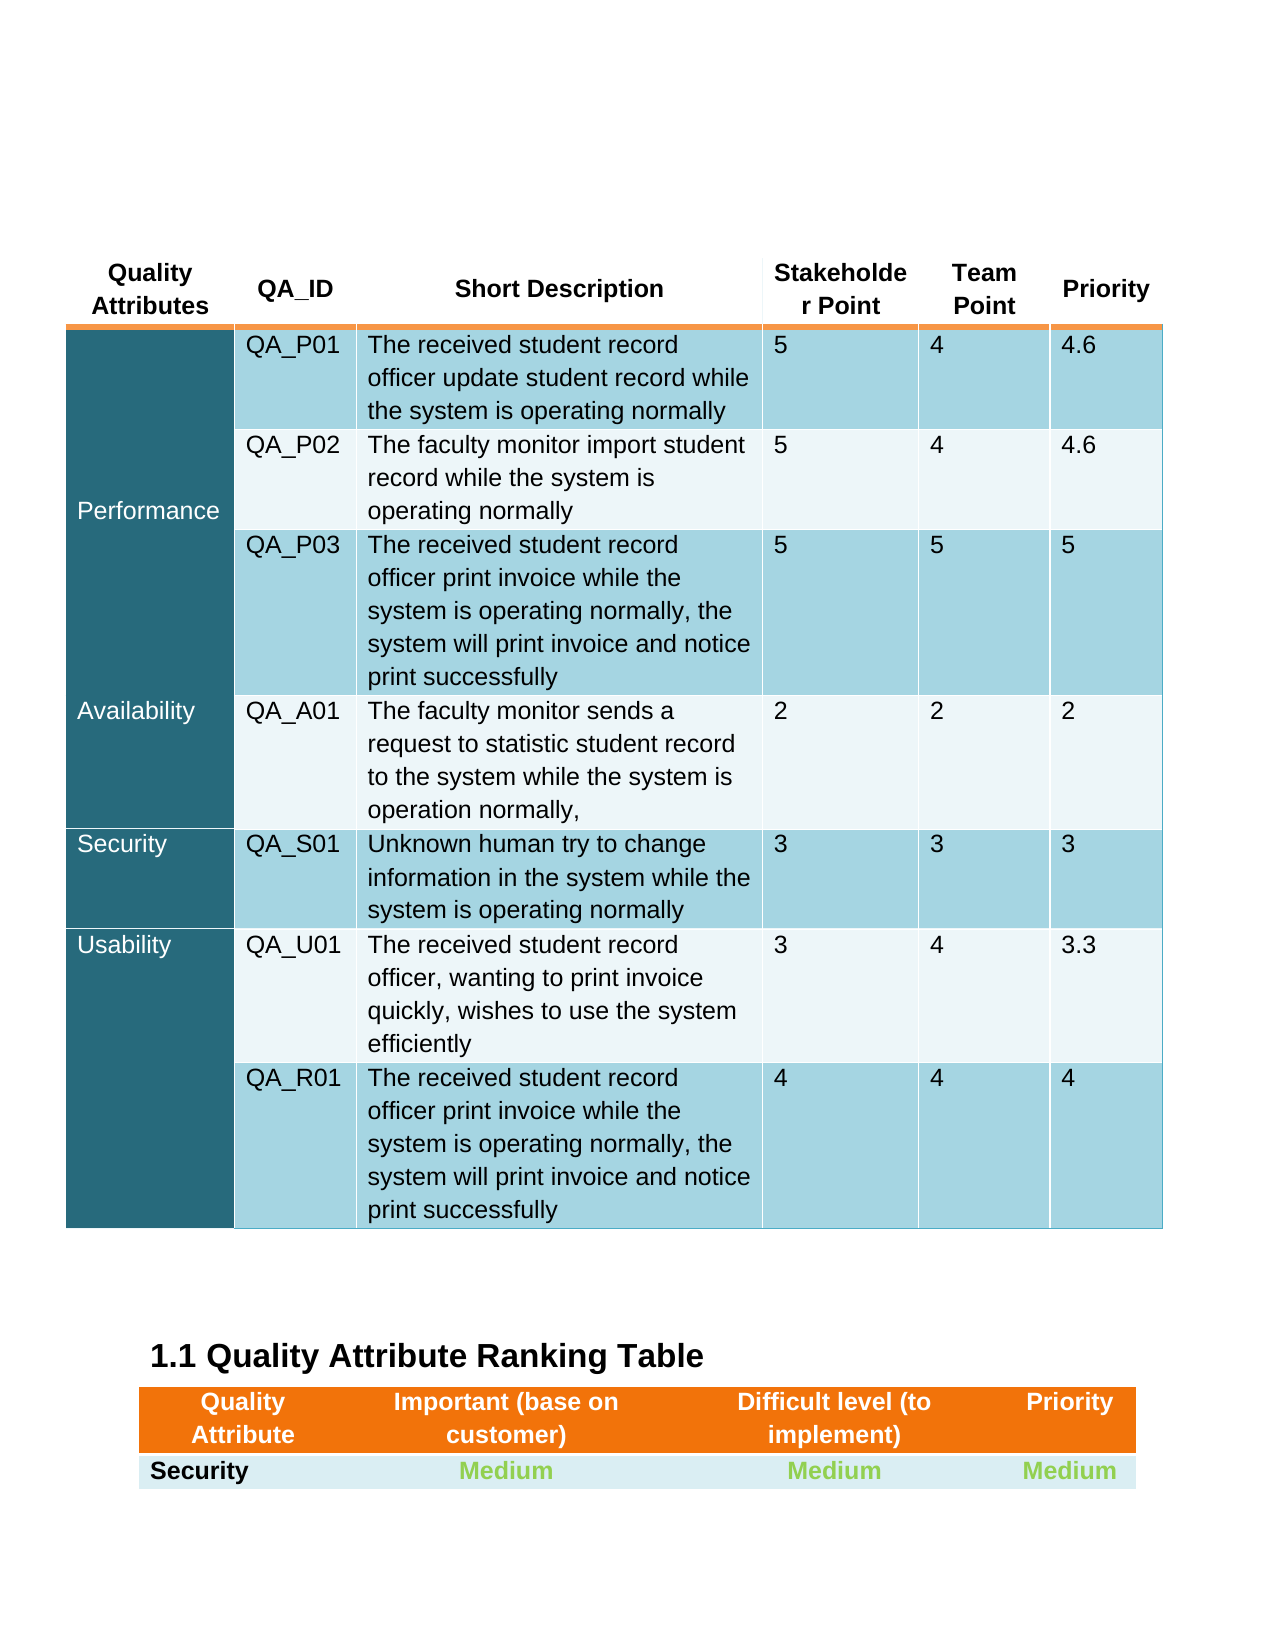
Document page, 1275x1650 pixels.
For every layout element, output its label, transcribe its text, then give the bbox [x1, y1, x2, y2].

table_cell 3 [763, 930, 918, 1062]
table_cell Medium [1003, 1456, 1136, 1489]
table_cell 5 [763, 430, 918, 529]
table_cell QA_A01 [235, 696, 356, 828]
table_cell 4 [919, 330, 1049, 429]
table_cell 5 [763, 530, 918, 695]
table_cell 4 [919, 930, 1049, 1062]
table_cell The received student record officer print invoice while the system is operating normally, the system will print invoice and notice print successfully [357, 530, 762, 695]
table_cell Security [66, 829, 234, 928]
table_cell The received student record officer, wanting to print invoice quickly, wishes to use the system efficiently [357, 930, 762, 1062]
table_cell 4.6 [1051, 330, 1162, 429]
table_cell Unknown human try to change information in the system while the system is operating normally [357, 830, 762, 928]
table_cell Usability [66, 929, 234, 1062]
table_cell 2 [919, 696, 1049, 828]
table_cell Performance [66, 330, 234, 695]
table_cell 4 [1051, 1063, 1162, 1228]
table_header Stakeholder Point [763, 258, 919, 324]
table_cell 5 [763, 330, 918, 429]
table_cell Availability [66, 696, 234, 828]
table_header Priority [1003, 1387, 1136, 1453]
table_cell The faculty monitor sends a request to statistic student record to the system while the system is operation normally, [357, 696, 762, 828]
table_cell QA_P03 [235, 530, 356, 695]
table_cell 4 [919, 430, 1049, 529]
table_header Quality Attribute [139, 1387, 347, 1453]
table_cell 4 [919, 1063, 1049, 1228]
table_cell The received student record officer update student record while the system is operating normally [357, 330, 762, 429]
subtitle Quality Attribute Ranking Table [150, 1337, 1125, 1375]
table_cell 2 [1051, 696, 1162, 828]
table_cell 3 [919, 830, 1049, 928]
table_header QA_ID [234, 258, 356, 324]
table_cell QA_U01 [235, 930, 356, 1062]
table_header Difficult level (to implement) [666, 1387, 1003, 1453]
table_header Important (base on customer) [347, 1387, 666, 1453]
table_cell [66, 1062, 234, 1228]
table_cell QA_S01 [235, 830, 356, 928]
table_cell Medium [666, 1456, 1003, 1489]
table_cell 5 [919, 530, 1049, 695]
table_header Short Description [356, 258, 762, 324]
table_cell 2 [763, 696, 918, 828]
table_cell 4 [763, 1063, 918, 1228]
table_header Priority [1050, 258, 1162, 324]
table_cell The received student record officer print invoice while the system is operating normally, the system will print invoice and notice print successfully [357, 1063, 762, 1228]
table_header Quality Attributes [66, 258, 234, 324]
table_cell The faculty monitor import student record while the system is operating normally [357, 430, 762, 529]
table_cell Medium [347, 1456, 666, 1489]
table_cell 4.6 [1051, 430, 1162, 529]
table_cell 3 [763, 830, 918, 928]
table_cell Security [139, 1456, 347, 1489]
table_cell 3.3 [1051, 930, 1162, 1062]
table_cell 3 [1051, 830, 1162, 928]
table_header Team Point [919, 258, 1050, 324]
table_cell QA_P02 [235, 430, 356, 529]
table_cell QA_P01 [235, 330, 356, 429]
table_cell 5 [1051, 530, 1162, 695]
table_cell QA_R01 [235, 1063, 356, 1228]
